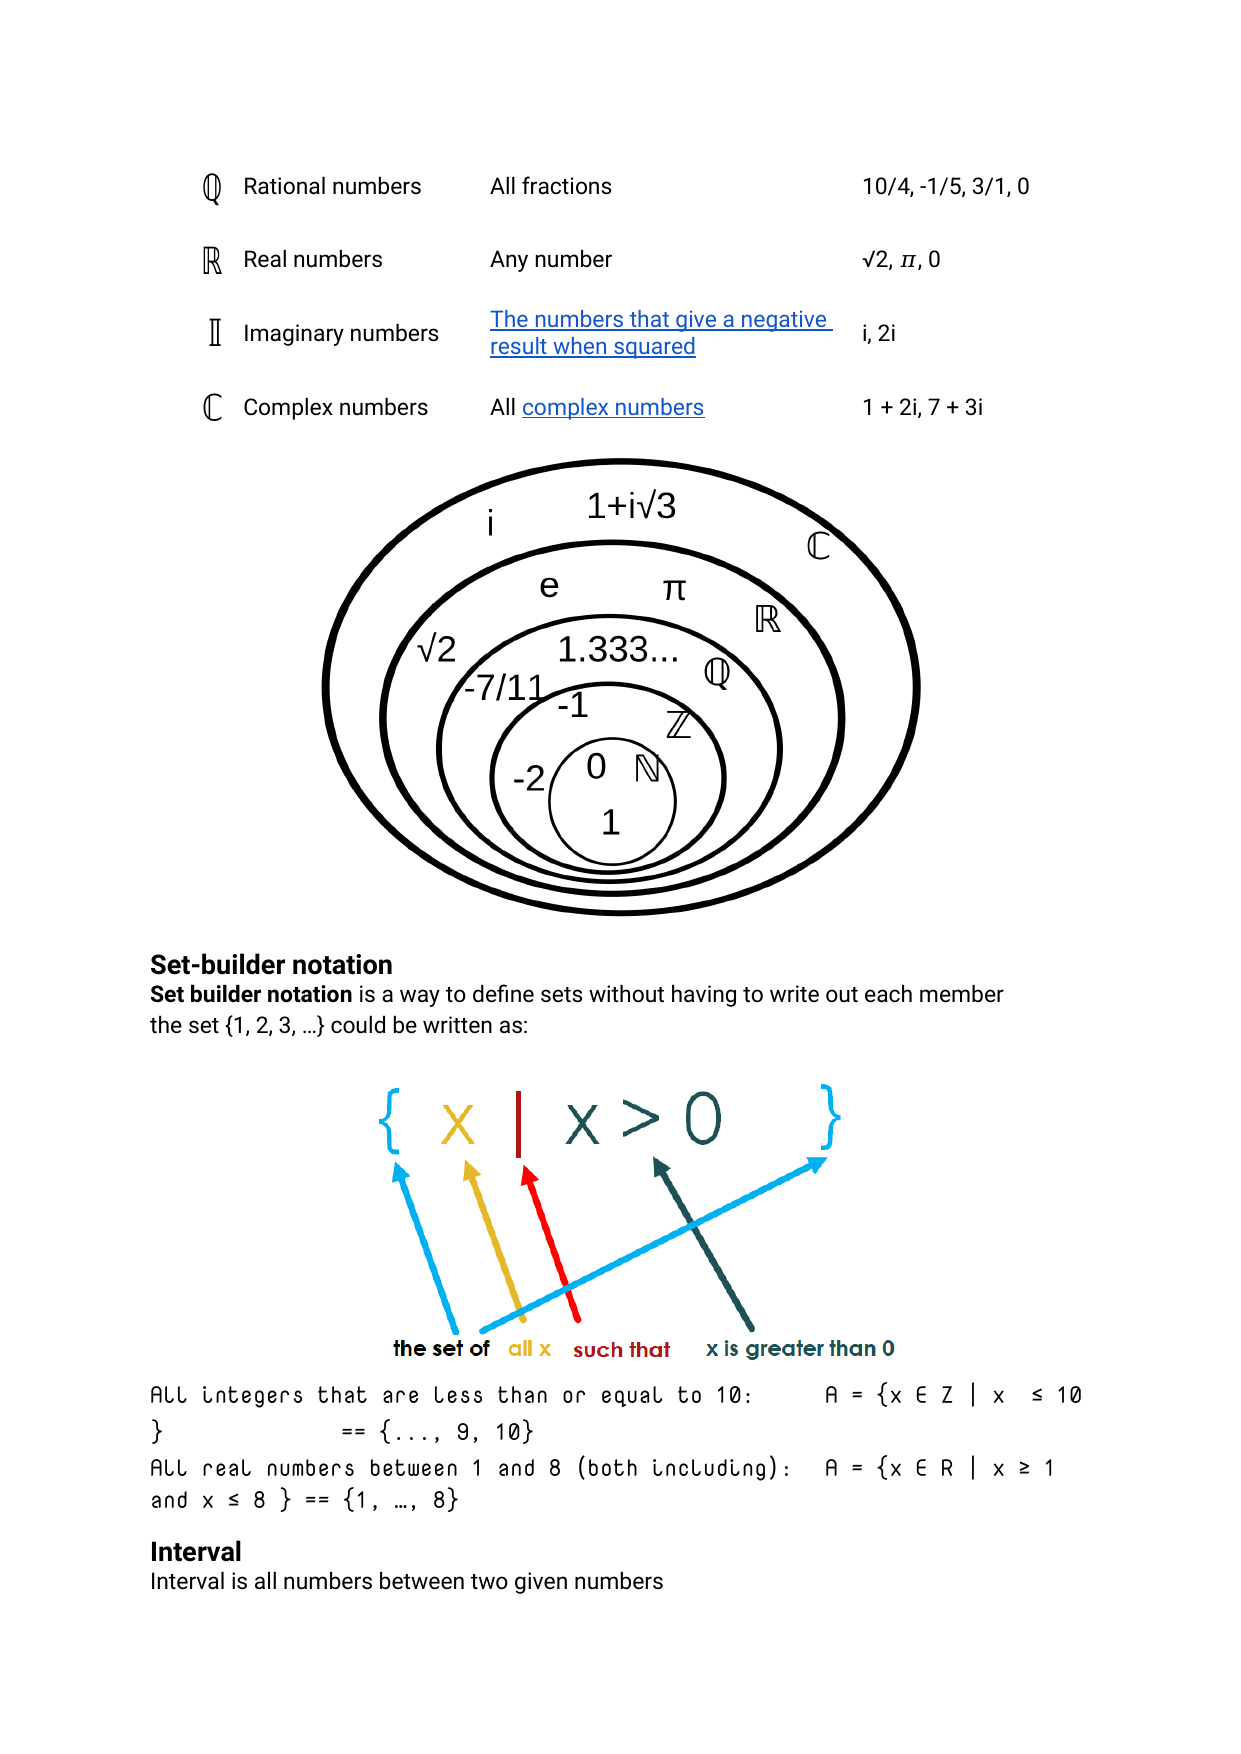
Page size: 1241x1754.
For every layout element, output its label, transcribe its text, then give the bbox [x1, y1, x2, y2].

text All real numbers between 1 and 8 (both including): A = {x ∈ R | x ≥ 1 and x ≤ 8 } == {1, …, 8} [150, 1452, 1090, 1516]
subtitle Interval [150, 1537, 1090, 1568]
picture [313, 443, 927, 925]
table_cell The numbers that give a negative result when squared [480, 296, 851, 371]
text the set {1, 2, 3, …} could be written as: [150, 1012, 1090, 1039]
text Interval is all numbers between two given numbers [150, 1568, 1090, 1595]
table_cell Real numbers [233, 223, 479, 296]
table_cell ℝ [150, 223, 233, 296]
table_cell Imaginary numbers [233, 296, 479, 371]
table_cell i, 2i [851, 296, 1091, 371]
table_cell 𝕀 [150, 296, 233, 371]
table_cell √2, 𝜋, 0 [851, 223, 1091, 296]
table_cell Any number [480, 223, 851, 296]
table_cell All fractions [480, 150, 851, 223]
table_cell Rational numbers [233, 150, 479, 223]
text Set builder notation is a way to define sets without having to write out each member [150, 981, 1090, 1008]
table_cell ℂ [150, 371, 233, 444]
picture [333, 1042, 908, 1375]
subtitle Set-builder notation [150, 949, 1090, 981]
table_cell 1 + 2i, 7 + 3i [851, 371, 1091, 444]
text All integers that are less than or equal to 10: A = {x ∈ Z | x ≤ 10 } == {..., 9, 10} [150, 1378, 1090, 1447]
table_cell Complex numbers [233, 371, 479, 444]
table_cell 10/4, -1/5, 3/1, 0 [851, 150, 1091, 223]
table_cell ℚ [150, 150, 233, 223]
table_cell All complex numbers [480, 371, 851, 443]
